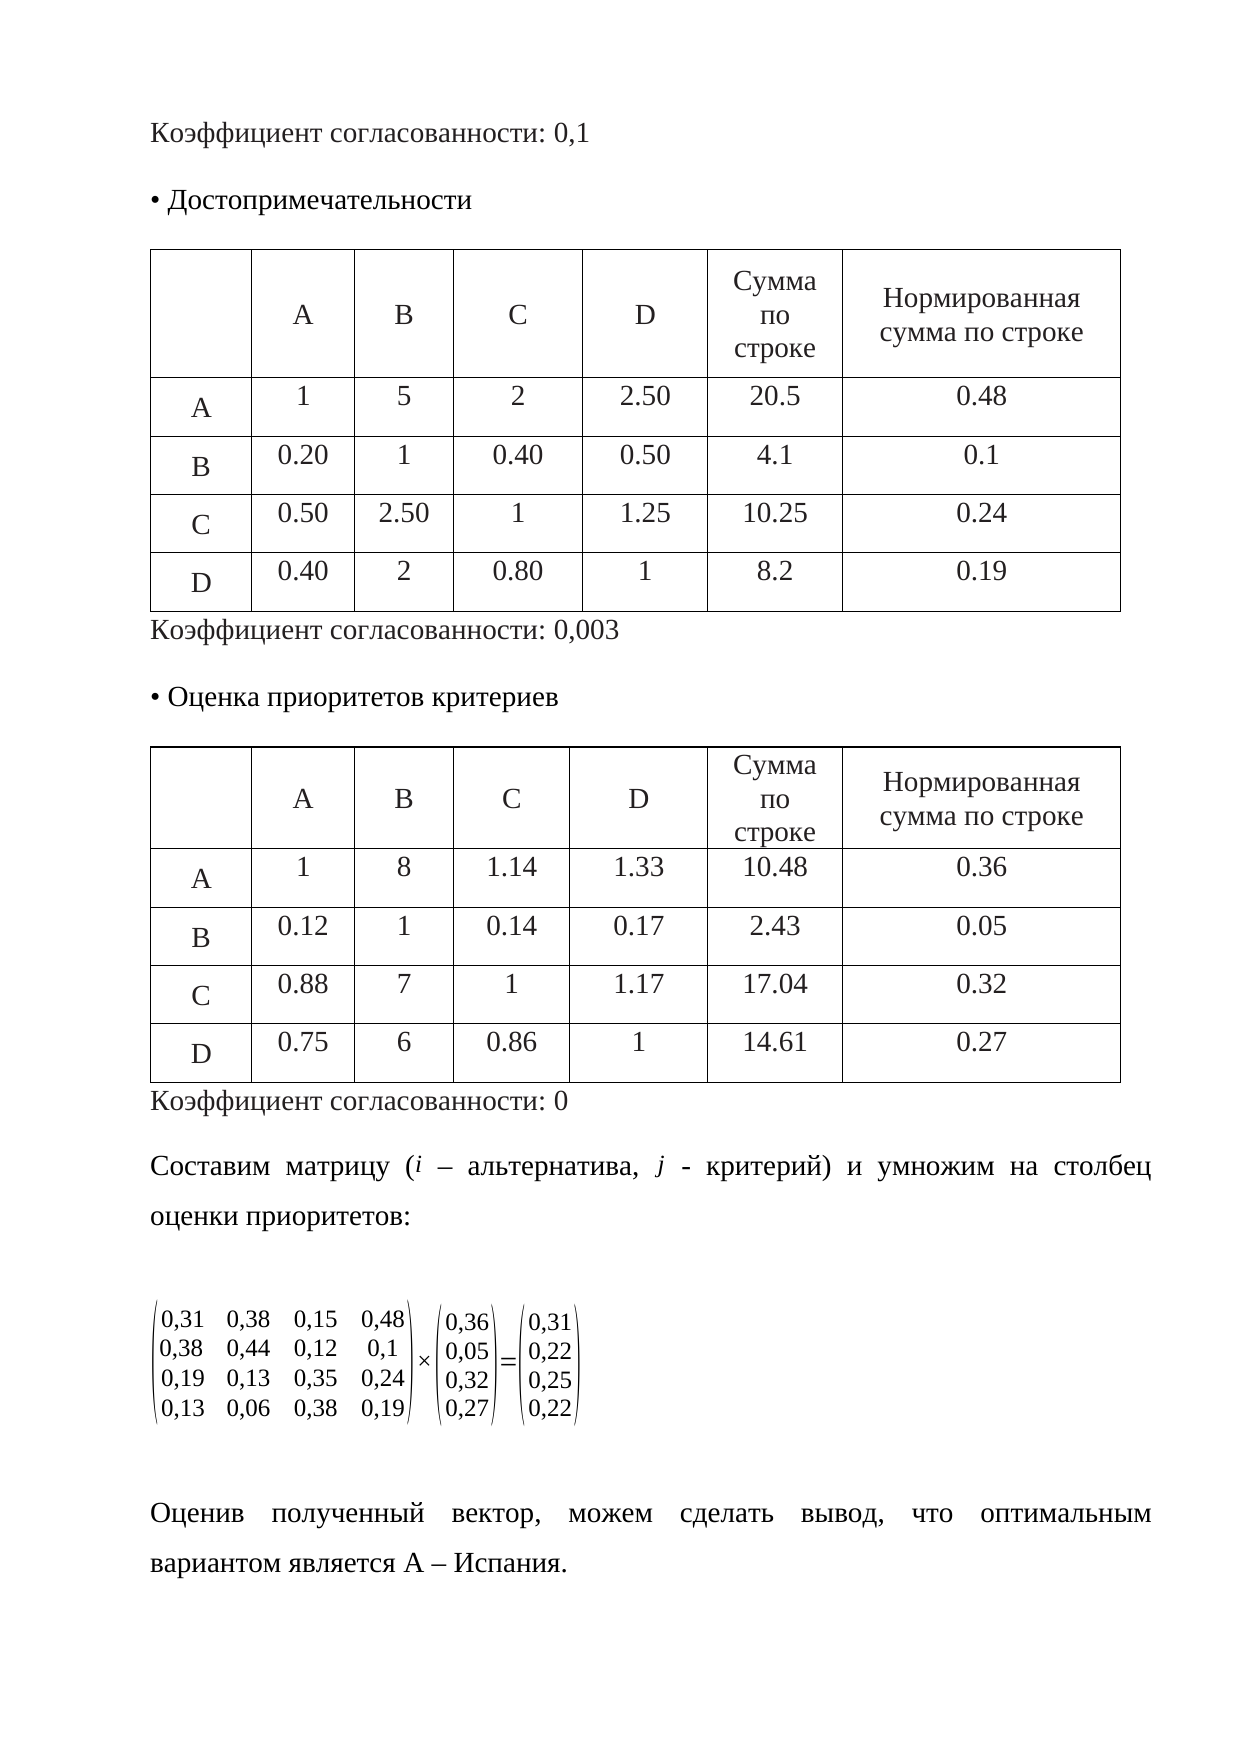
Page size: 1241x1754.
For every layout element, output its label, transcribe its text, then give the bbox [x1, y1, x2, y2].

table_cell 5 [355, 378, 453, 436]
table_cell B [151, 437, 251, 494]
table_cell 1 [454, 495, 582, 552]
table_cell 2.43 [708, 908, 842, 965]
table_cell 0.27 [843, 1024, 1120, 1082]
table_cell 0.1 [843, 437, 1120, 494]
table_header B [355, 250, 453, 377]
table_cell 0.17 [570, 908, 707, 965]
text Коэффициент согласованности: 0,003 [150, 612, 1152, 646]
table_cell 1 [454, 966, 569, 1023]
table_cell D [151, 553, 251, 611]
table_cell 0.20 [252, 437, 354, 494]
table_header D [583, 250, 707, 377]
text Составим матрицу ( – альтернатива, - критерий) и умножим на столбец оценки приоритетов: [150, 1148, 1152, 1232]
table_cell 1.33 [570, 849, 707, 907]
table_cell D [151, 1024, 251, 1082]
table_cell 7 [355, 966, 453, 1023]
table_cell C [151, 495, 251, 552]
table_cell 1 [355, 908, 453, 965]
table_cell 17.04 [708, 966, 842, 1023]
table_cell 2 [355, 553, 453, 611]
text Коэффициент согласованности: 0,1 [150, 115, 1152, 149]
table_cell 1 [570, 1024, 707, 1082]
table_cell 0.36 [843, 849, 1120, 907]
table_cell 4.1 [708, 437, 842, 494]
table_header C [454, 748, 569, 848]
table_cell 2.50 [583, 378, 707, 436]
table_header A [252, 250, 354, 377]
table_header D [570, 748, 707, 848]
table_cell 0.32 [843, 966, 1120, 1023]
table_header [151, 250, 251, 377]
table_header Нормированная сумма по строке [843, 250, 1120, 377]
table_header Сумма по строке [708, 250, 842, 377]
table_cell 0.24 [843, 495, 1120, 552]
table_cell 0.86 [454, 1024, 569, 1082]
table_cell 20.5 [708, 378, 842, 436]
table_cell C [151, 966, 251, 1023]
table_cell 1 [583, 553, 707, 611]
table_cell 0.40 [454, 437, 582, 494]
table_header [151, 748, 251, 848]
table_cell B [151, 908, 251, 965]
text • Достопримечательности [150, 182, 1152, 216]
table_cell 1 [355, 437, 453, 494]
text Оценив полученный вектор, можем сделать вывод, что оптимальным вариантом является A – Испания. [150, 1495, 1152, 1579]
table_cell 1 [252, 378, 354, 436]
table_cell 1 [252, 849, 354, 907]
table_cell 2 [454, 378, 582, 436]
table_cell 2.50 [355, 495, 453, 552]
table_cell 0.75 [252, 1024, 354, 1082]
table_header C [454, 250, 582, 377]
table_cell 0.50 [583, 437, 707, 494]
text Коэффициент согласованности: 0 [150, 1083, 1152, 1117]
table_header Сумма по строке [708, 748, 842, 848]
table_header B [355, 748, 453, 848]
table_cell 10.25 [708, 495, 842, 552]
table_cell 14.61 [708, 1024, 842, 1082]
table_cell A [151, 378, 251, 436]
table_cell 0.88 [252, 966, 354, 1023]
table_cell 8 [355, 849, 453, 907]
table_cell 0.50 [252, 495, 354, 552]
table_cell 10.48 [708, 849, 842, 907]
table_cell 8.2 [708, 553, 842, 611]
table_cell 0.05 [843, 908, 1120, 965]
table_header A [252, 748, 354, 848]
table_cell 6 [355, 1024, 453, 1082]
table_cell 0.40 [252, 553, 354, 611]
table_cell 0.80 [454, 553, 582, 611]
table_cell 1.25 [583, 495, 707, 552]
table_cell A [151, 849, 251, 907]
table_cell 1.17 [570, 966, 707, 1023]
table_cell 1.14 [454, 849, 569, 907]
table_cell 0.19 [843, 553, 1120, 611]
table_cell 0.14 [454, 908, 569, 965]
table_cell 0.48 [843, 378, 1120, 436]
table_header Нормированная сумма по строке [843, 748, 1120, 848]
table_cell 0.12 [252, 908, 354, 965]
text • Оценка приоритетов критериев [150, 679, 1152, 713]
